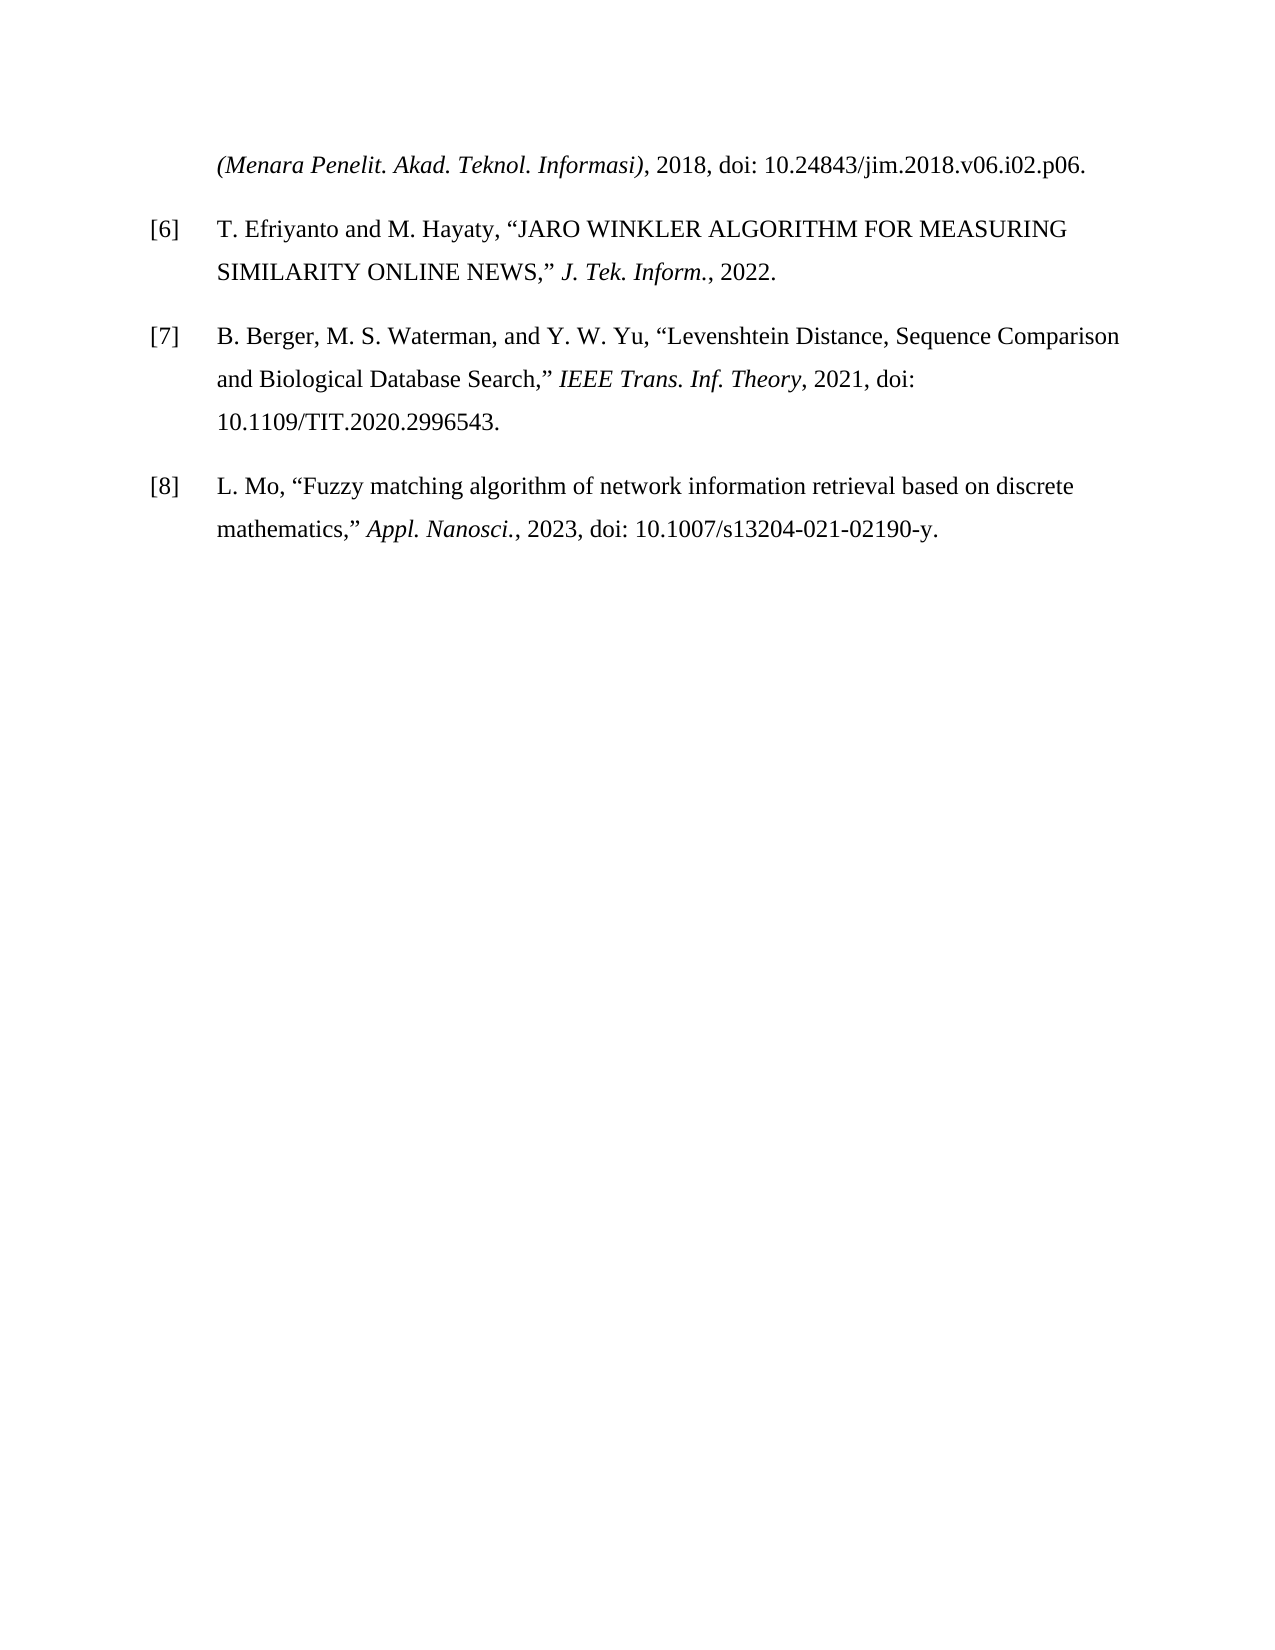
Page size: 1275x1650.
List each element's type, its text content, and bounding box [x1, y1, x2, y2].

text [6] T. Efriyanto and M. Hayaty, “JARO WINKLER ALGORITHM FOR MEASURING SIMILARITY ONLINE NEWS,” J. Tek. Inform., 2022. [150, 214, 1125, 286]
text [8] L. Mo, “Fuzzy matching algorithm of network information retrieval based on discrete mathematics,” Appl. Nanosci., 2023, doi: 10.1007/s13204-021-02190-y. [150, 471, 1125, 543]
text [7] B. Berger, M. S. Waterman, and Y. W. Yu, “Levenshtein Distance, Sequence Comparison and Biological Database Search,” IEEE Trans. Inf. Theory, 2021, doi: 10.1109/TIT.2020.2996543. [150, 321, 1125, 436]
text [150, 150, 1125, 179]
